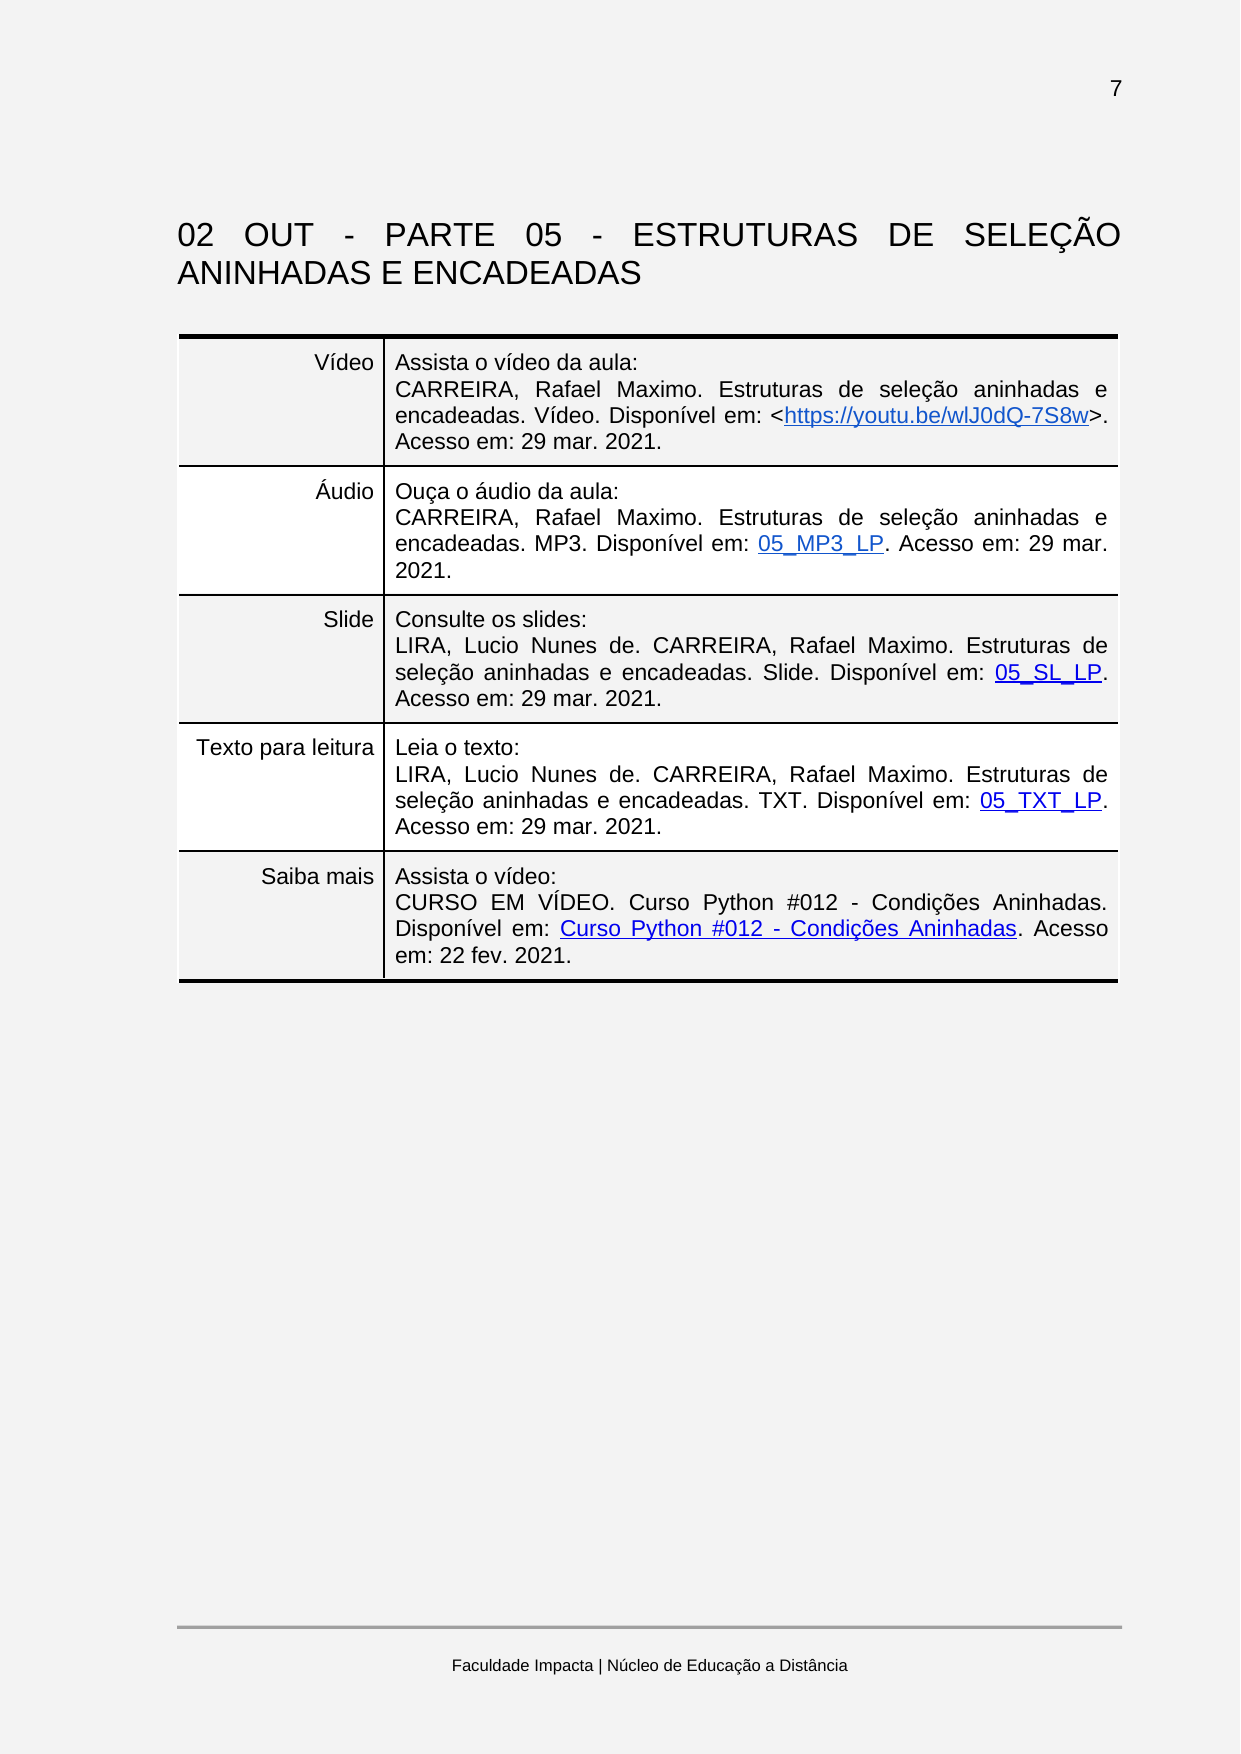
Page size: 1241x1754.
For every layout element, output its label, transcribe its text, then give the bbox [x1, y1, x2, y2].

subtitle 02 OUT - PARTE 05 - ESTRUTURAS DE SELEÇÃO ANINHADAS E ENCADEADAS [177, 214, 1122, 291]
table_header Assista o vídeo da aula: CARREIRA, Rafael Maximo. Estruturas de seleção aninhadas e encadeadas. Vídeo. Disponível em: <https://youtu.be/wlJ0dQ-7S8w>. Acesso em: 29 mar. 2021. [385, 339, 1118, 465]
table_cell Slide [179, 596, 383, 722]
table_cell Áudio [179, 467, 383, 593]
table_header Vídeo [179, 339, 383, 465]
table_cell Assista o vídeo: CURSO EM VÍDEO. Curso Python #012 - Condições Aninhadas. Disponível em: Curso Python #012 - Condições Aninhadas. Acesso em: 22 fev. 2021. [385, 852, 1118, 978]
table_cell Texto para leitura [179, 724, 383, 850]
table_cell Ouça o áudio da aula: CARREIRA, Rafael Maximo. Estruturas de seleção aninhadas e encadeadas. MP3. Disponível em: 05_MP3_LP. Acesso em: 29 mar. 2021. [385, 467, 1118, 593]
table_cell Saiba mais [179, 852, 383, 978]
table_cell Leia o texto: LIRA, Lucio Nunes de. CARREIRA, Rafael Maximo. Estruturas de seleção aninhadas e encadeadas. TXT. Disponível em: 05_TXT_LP. Acesso em: 29 mar. 2021. [385, 724, 1118, 850]
table_cell Consulte os slides: LIRA, Lucio Nunes de. CARREIRA, Rafael Maximo. Estruturas de seleção aninhadas e encadeadas. Slide. Disponível em: 05_SL_LP. Acesso em: 29 mar. 2021. [385, 596, 1118, 722]
